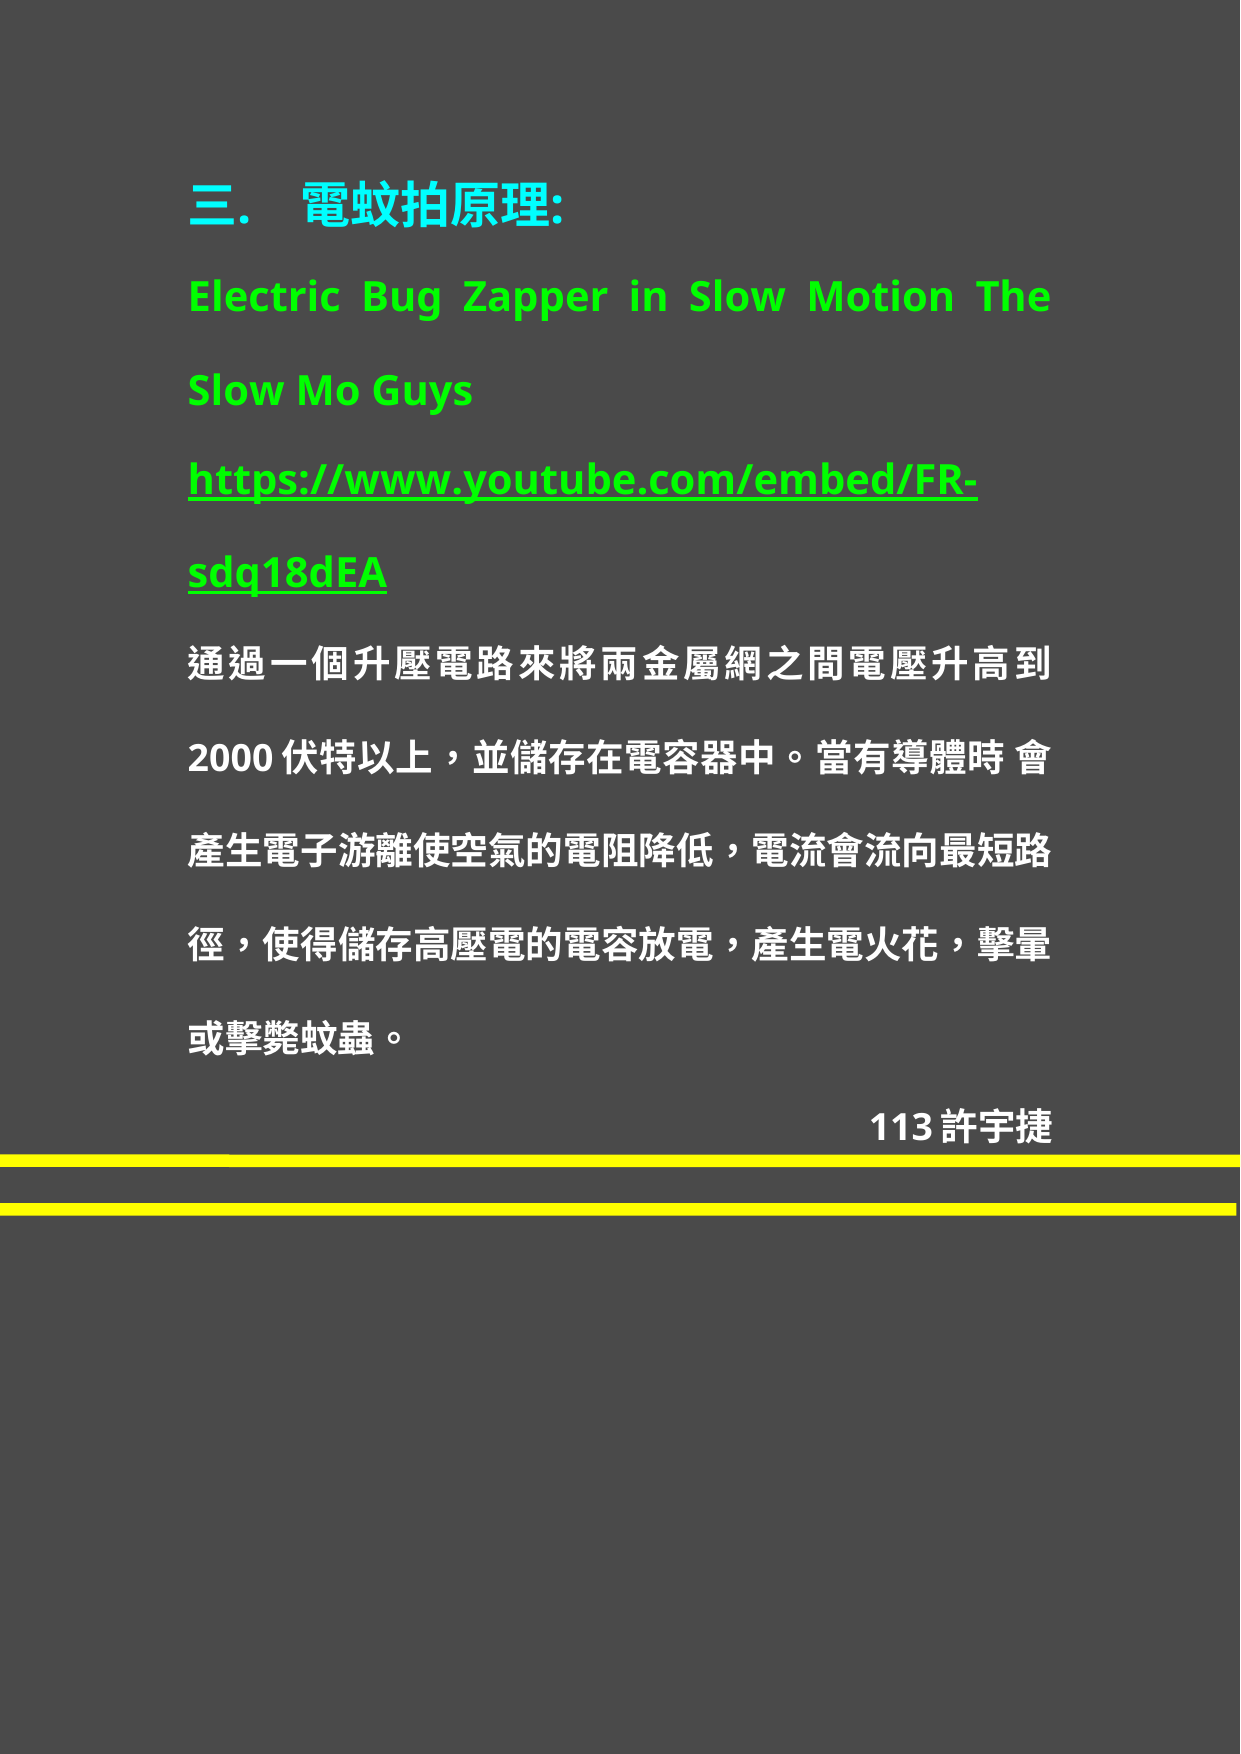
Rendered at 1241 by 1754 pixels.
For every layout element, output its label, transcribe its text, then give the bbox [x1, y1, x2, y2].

text Electric Bug Zapper in Slow Motion The Slow Mo Guys [187, 258, 1053, 426]
text https://www.youtube.com/embed/FR-sdq18dEA [187, 441, 1053, 609]
text 通過一個升壓電路來將兩金屬網之間電壓升高到2000伏特以上，並儲存在電容器中。當有導體時 會產生電子游離使空氣的電阻降低，電流會流向最短路徑，使得儲存高壓電的電容放電，產生電火花，擊暈或擊斃蚊蟲。 [187, 623, 1053, 1073]
list 113許宇捷 [800, 1087, 1053, 1154]
list 電蚊拍原理: [187, 164, 1053, 239]
